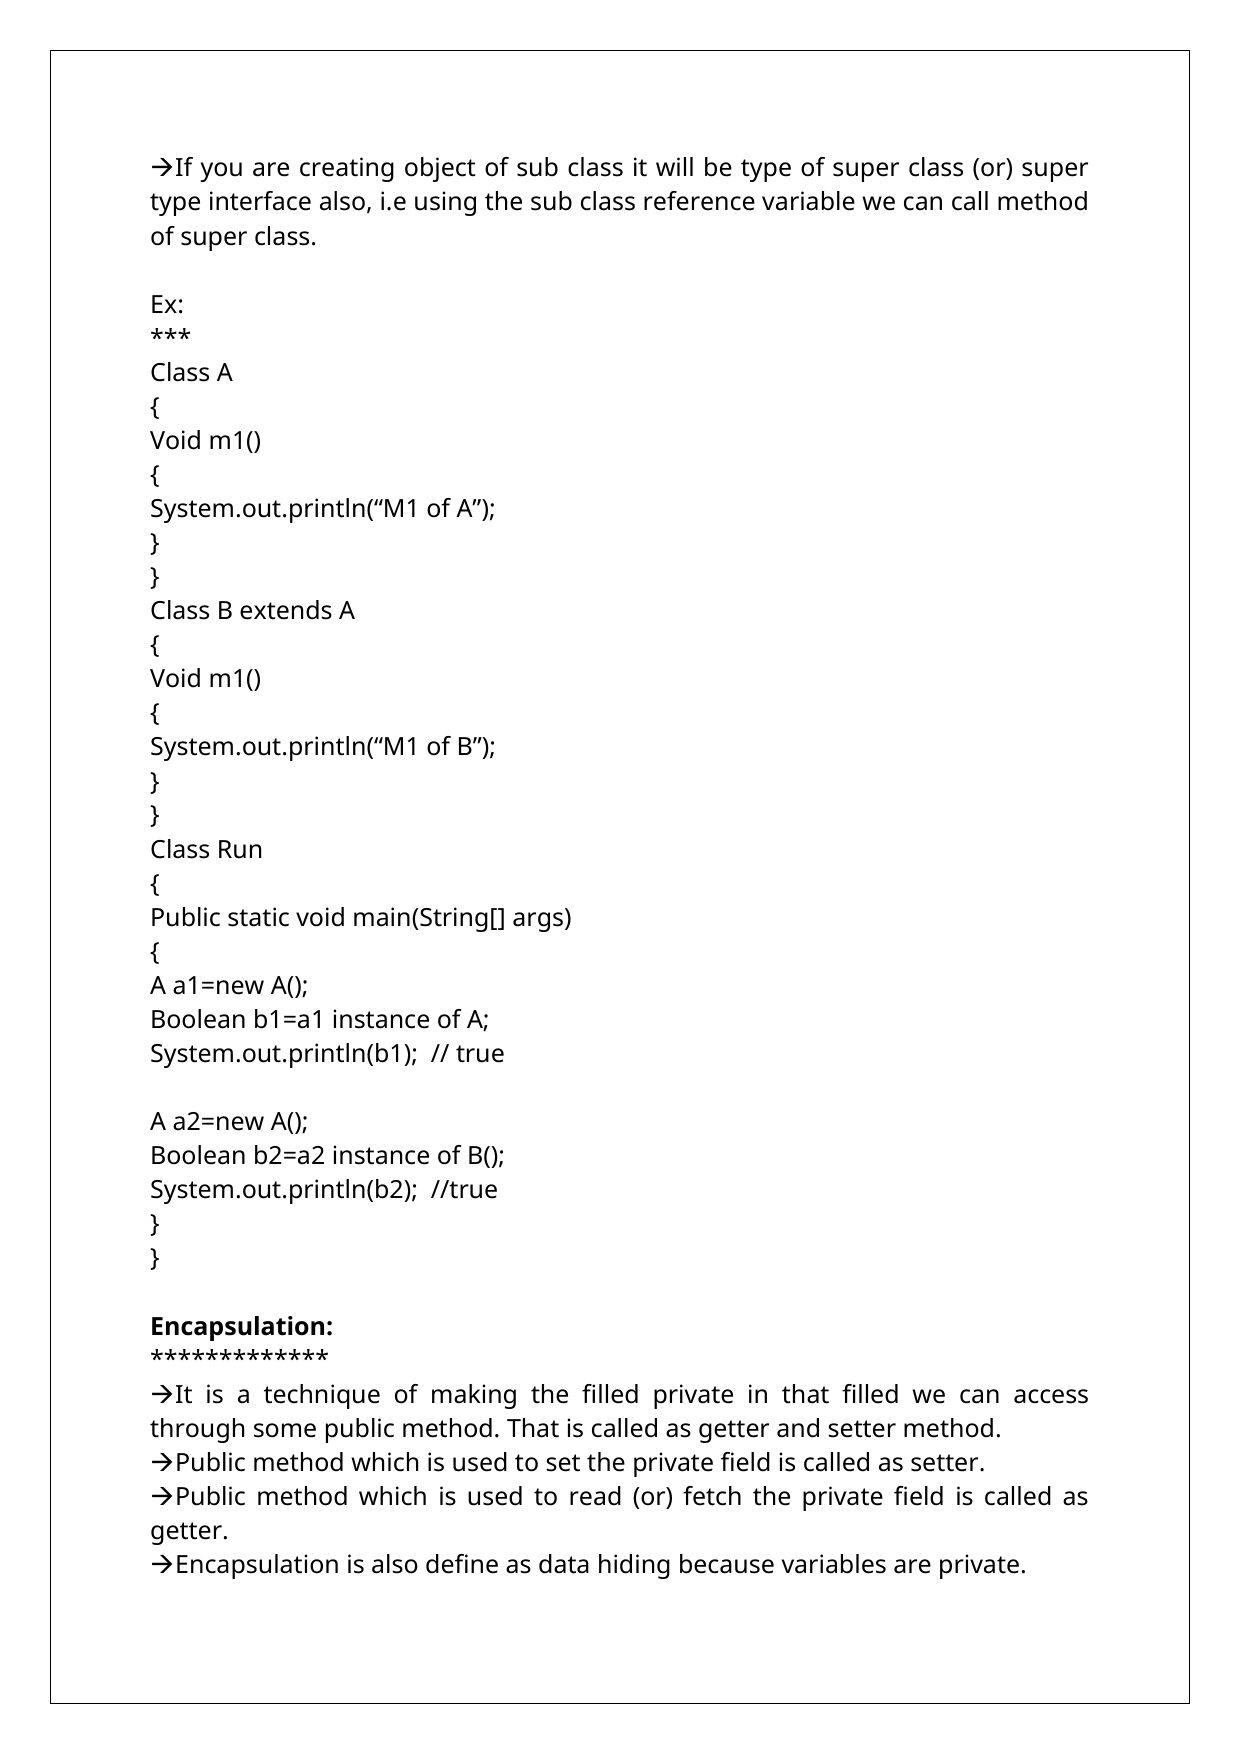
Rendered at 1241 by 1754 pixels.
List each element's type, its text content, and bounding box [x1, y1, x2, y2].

text System.out.println(b2); //true [150, 1172, 1090, 1206]
text System.out.println(“M1 of A”); [150, 491, 1090, 525]
text A a2=new A(); [150, 1104, 1090, 1138]
text Void m1() [150, 661, 1090, 695]
text } [150, 1206, 1090, 1240]
text Boolean b2=a2 instance of B(); [150, 1138, 1090, 1172]
text Public method which is used to set the private field is called as setter. [150, 1444, 1090, 1478]
text } [150, 1240, 1090, 1274]
text } [150, 525, 1090, 559]
text System.out.println(“M1 of B”); [150, 729, 1090, 763]
text System.out.println(b1); // true [150, 1036, 1090, 1070]
text Class Run [150, 831, 1090, 865]
text *** [150, 320, 1090, 354]
text { [150, 457, 1090, 491]
text A a1=new A(); [150, 967, 1090, 1002]
text Public method which is used to read (or) fetch the private field is called as getter. [150, 1478, 1090, 1547]
text } [150, 797, 1090, 831]
text Class A [150, 354, 1090, 388]
text Class B extends A [150, 593, 1090, 627]
text Encapsulation is also define as data hiding because variables are private. [150, 1547, 1090, 1581]
text } [150, 763, 1090, 797]
text ************* [150, 1342, 1090, 1376]
text Boolean b1=a1 instance of A; [150, 1002, 1090, 1036]
text Encapsulation: [150, 1308, 1090, 1342]
text { [150, 865, 1090, 899]
text { [150, 627, 1090, 661]
text { [150, 695, 1090, 729]
text If you are creating object of sub class it will be type of super class (or) super type interface also, i.e using the sub class reference variable we can call method of super class. [150, 150, 1090, 252]
text Void m1() [150, 422, 1090, 457]
text { [150, 933, 1090, 967]
text { [150, 388, 1090, 422]
text Ex: [150, 286, 1090, 320]
text } [150, 559, 1090, 593]
text Public static void main(String[] args) [150, 899, 1090, 933]
text It is a technique of making the filled private in that filled we can access through some public method. That is called as getter and setter method. [150, 1376, 1090, 1444]
